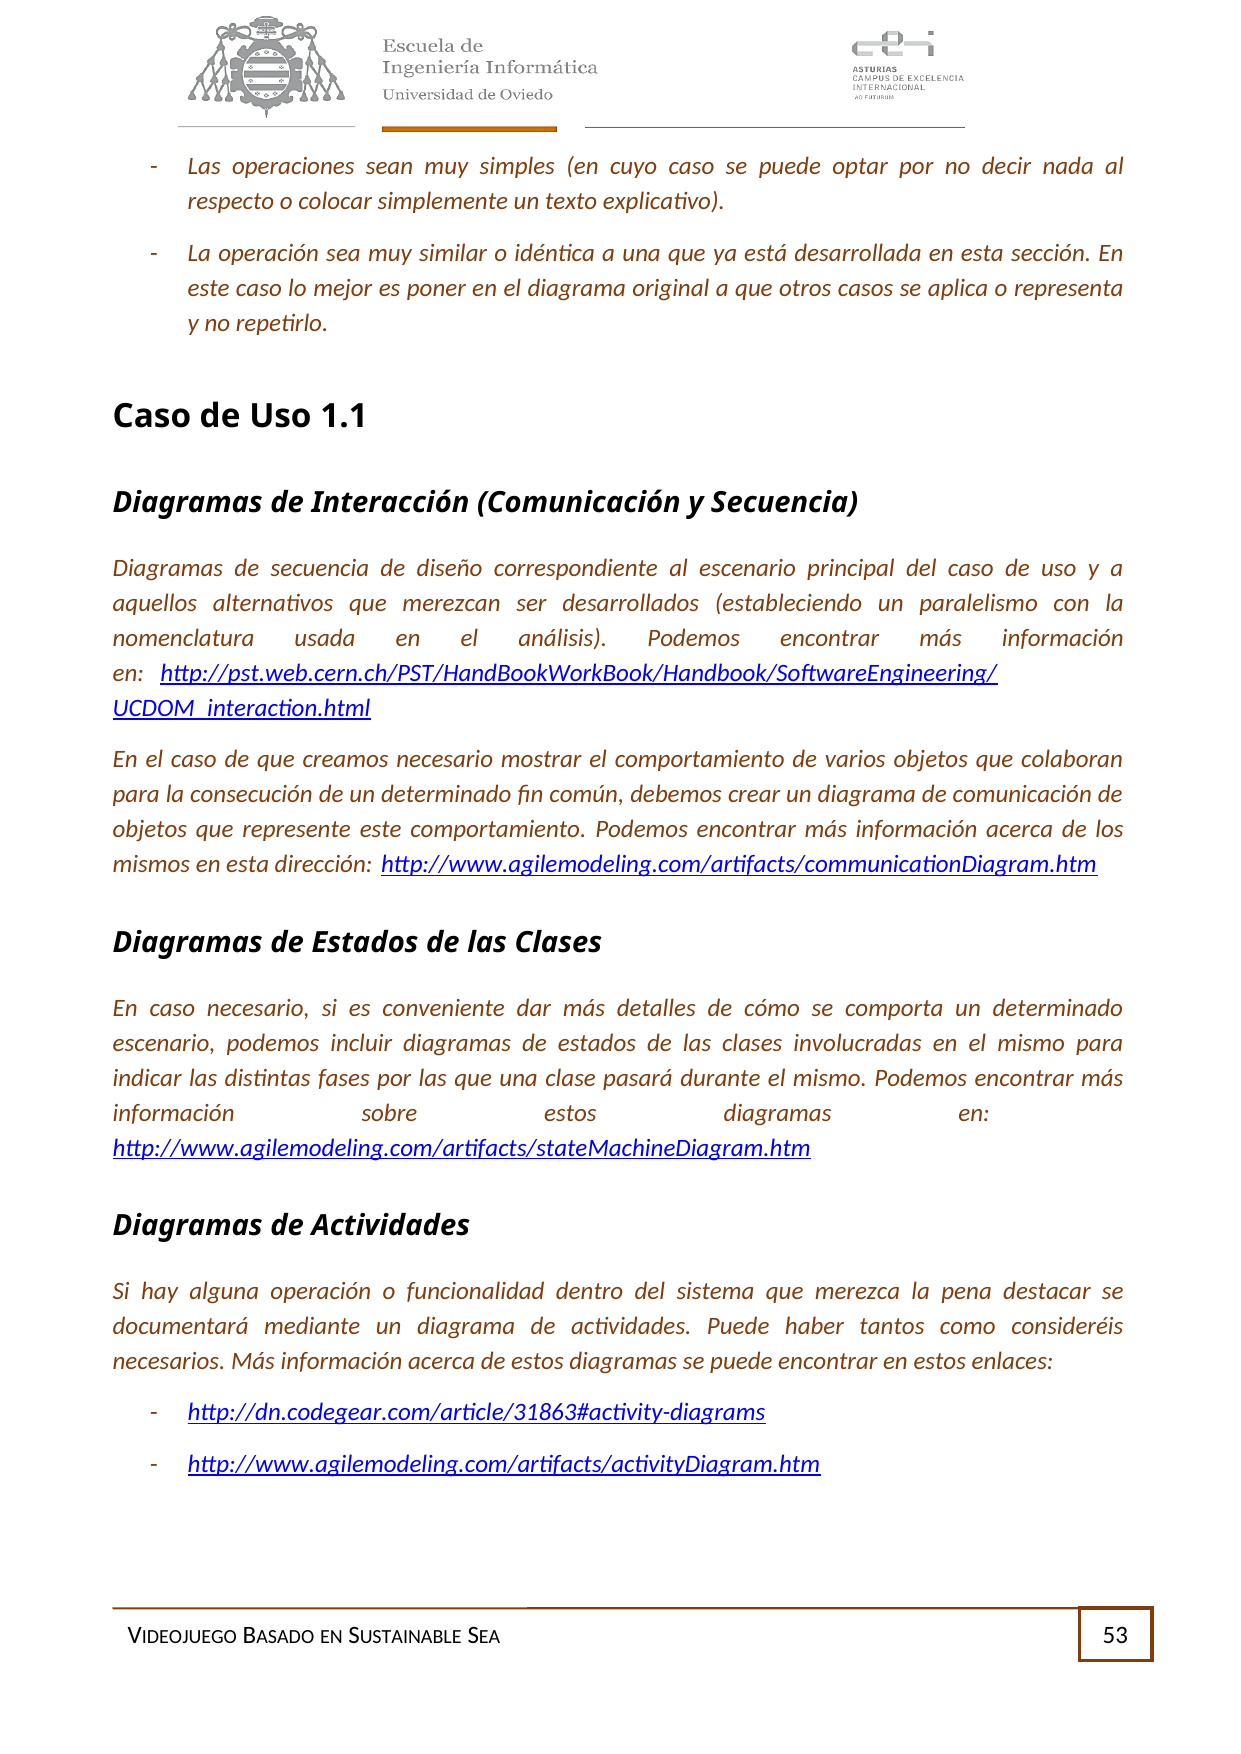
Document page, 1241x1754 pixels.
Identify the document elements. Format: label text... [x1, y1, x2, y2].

subtitle Diagramas de Actividades [112, 1204, 1128, 1244]
text Si hay alguna operación o funcionalidad dentro del sistema que merezca la pena destacar se documentará mediante un diagrama de actividades. Puede haber tantos como consideréis necesarios. Más información acerca de estos diagramas se puede encontrar en estos enlaces: [112, 1275, 1128, 1375]
text En el caso de que creamos necesario mostrar el comportamiento de varios objetos que colaboran para la consecución de un determinado fin común, debemos crear un diagrama de comunicación de objetos que represente este comportamiento. Podemos encontrar más información acerca de los mismos en esta dirección: http://www.agilemodeling.com/artifacts/communicationDiagram.htm [112, 744, 1128, 879]
list Las operaciones sean muy simples (en cuyo caso se puede optar por no decir nada al respecto o colocar simplemente un texto explicativo). [150, 150, 1128, 216]
list http://dn.codegear.com/article/31863#activity-diagrams [150, 1397, 1128, 1427]
picture [113, 6, 1030, 142]
text En caso necesario, si es conveniente dar más detalles de cómo se comporta un determinado escenario, podemos incluir diagramas de estados de las clases involucradas en el mismo para indicar las distintas fases por las que una clase pasará durante el mismo. Podemos encontrar más información sobre estos diagramas en: http://www.agilemodeling.com/artifacts/stateMachineDiagram.htm [112, 992, 1128, 1162]
list La operación sea muy similar o idéntica a una que ya está desarrollada en esta sección. En este caso lo mejor es poner en el diagrama original a que otros casos se aplica o representa y no repetirlo. [150, 237, 1128, 337]
list http://www.agilemodeling.com/artifacts/activityDiagram.htm [150, 1448, 1128, 1479]
text Diagramas de secuencia de diseño correspondiente al escenario principal del caso de uso y a aquellos alternativos que merezcan ser desarrollados (estableciendo un paralelismo con la nomenclatura usada en el análisis). Podemos encontrar más información en: http://pst.web.cern.ch/PST/HandBookWorkBook/Handbook/SoftwareEngineering/UCDOM_interaction.html [112, 552, 1128, 722]
subtitle Caso de Uso 1.1 [112, 392, 1128, 437]
subtitle Diagramas de Interacción (Comunicación y Secuencia) [112, 481, 1128, 521]
subtitle Diagramas de Estados de las Clases [112, 921, 1128, 961]
